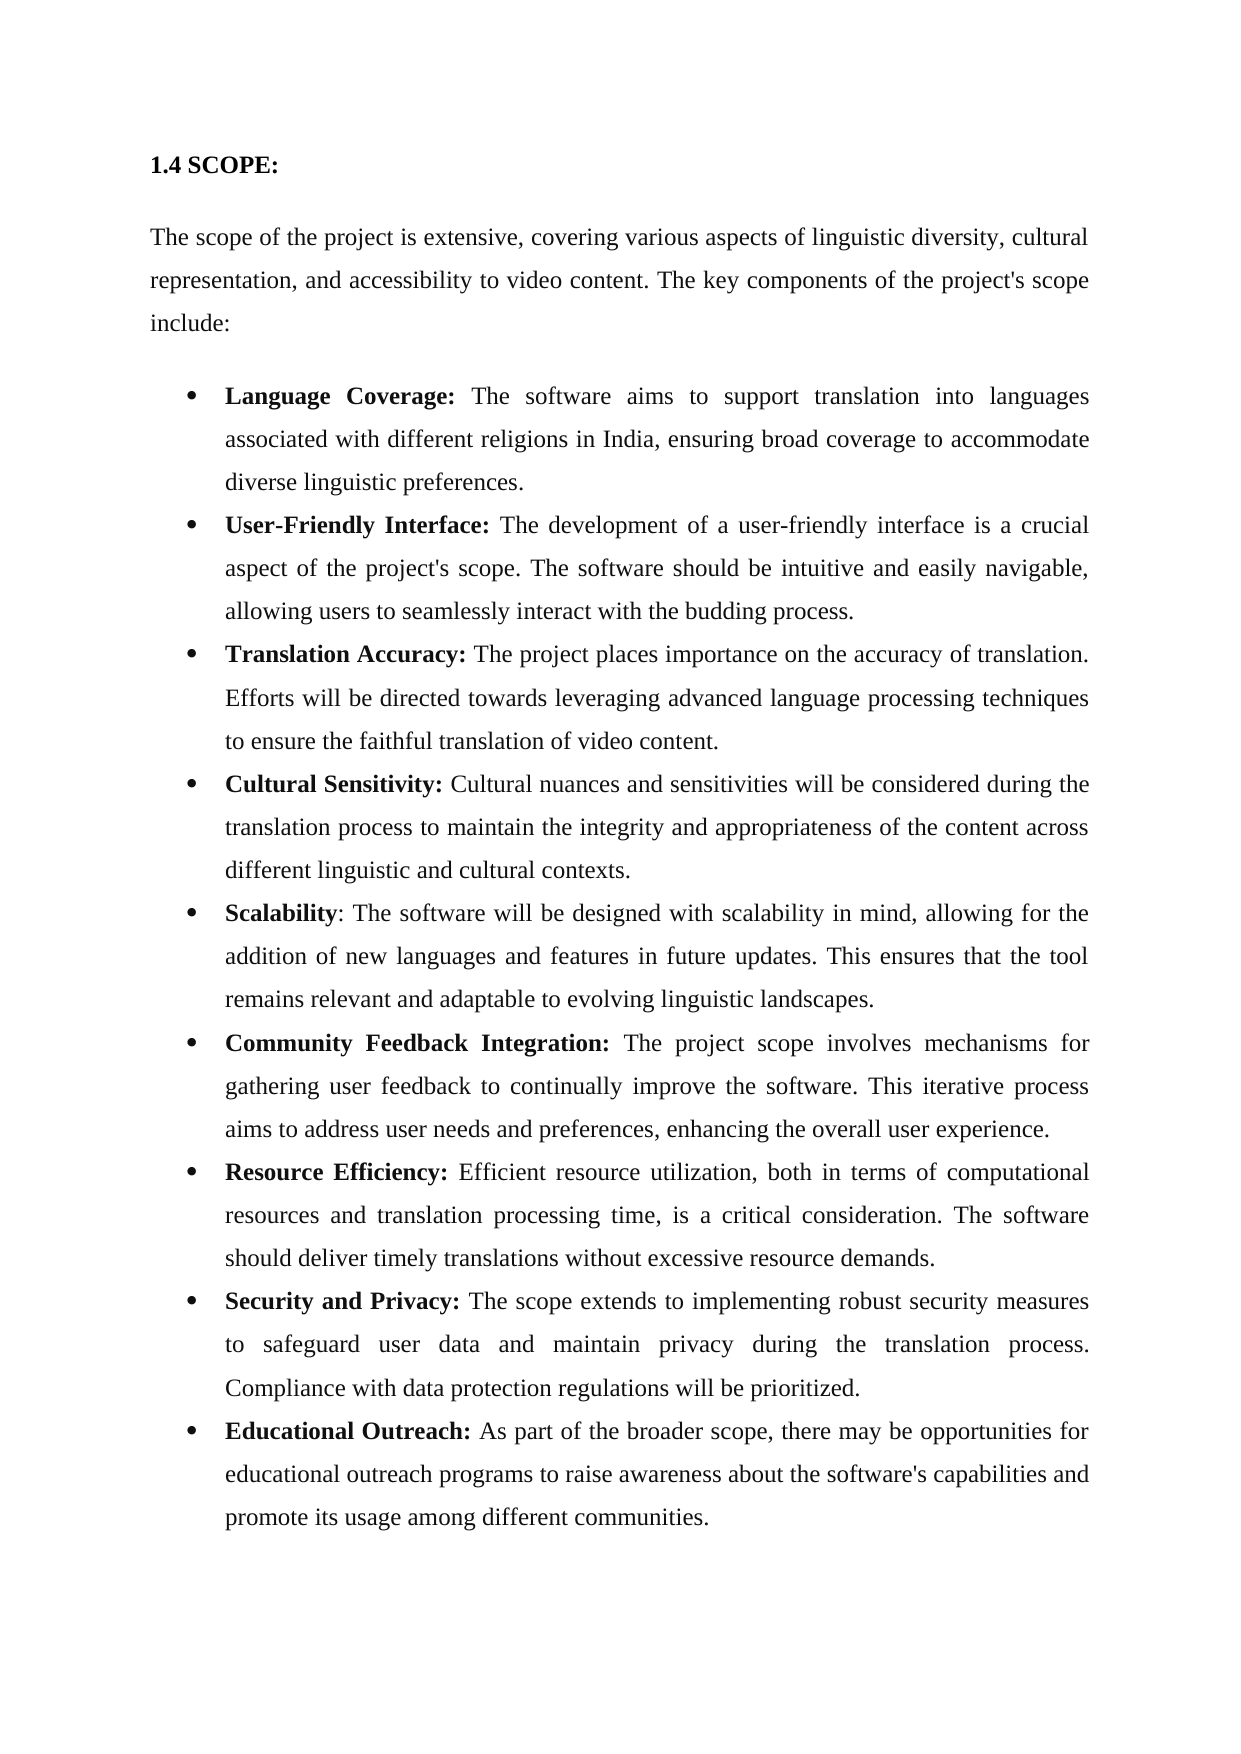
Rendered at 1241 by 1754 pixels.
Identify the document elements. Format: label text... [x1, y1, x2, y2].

text 1.4 SCOPE: [150, 308, 1090, 337]
list Promoting Inclusivity: Tackle the issue of language-related exclusion in media by creating a software solution that promotes inclusivity and equal access to information and entertainment. [187, 150, 1090, 265]
list Scalability: The software will be designed with scalability in mind, allowing for the addition of new languages and features in future updates. This ensures that the tool remains relevant and adaptable to evolving linguistic landscapes. [187, 1173, 1090, 1288]
list Community Feedback Integration: The project scope involves mechanisms for gathering user feedback to continually improve the software. This iterative process aims to address user needs and preferences, enhancing the overall user experience. [187, 1332, 1090, 1447]
list Cultural Sensitivity: Cultural nuances and sensitivities will be considered during the translation process to maintain the integrity and appropriateness of the content across different linguistic and cultural contexts. [187, 1015, 1090, 1130]
list Translation Accuracy: The project places importance on the accuracy of translation. Efforts will be directed towards leveraging advanced language processing techniques to ensure the faithful translation of video content. [187, 856, 1090, 971]
text The scope of the project is extensive, covering various aspects of linguistic diversity, cultural representation, and accessibility to video content. The key components of the project's scope include: [150, 381, 1090, 496]
list User-Friendly Interface: The development of a user-friendly interface is a crucial aspect of the project's scope. The software should be intuitive and easily navigable, allowing users to seamlessly interact with the budding process. [187, 698, 1090, 813]
list Language Coverage: The software aims to support translation into languages associated with different religions in India, ensuring broad coverage to accommodate diverse linguistic preferences. [187, 539, 1090, 654]
